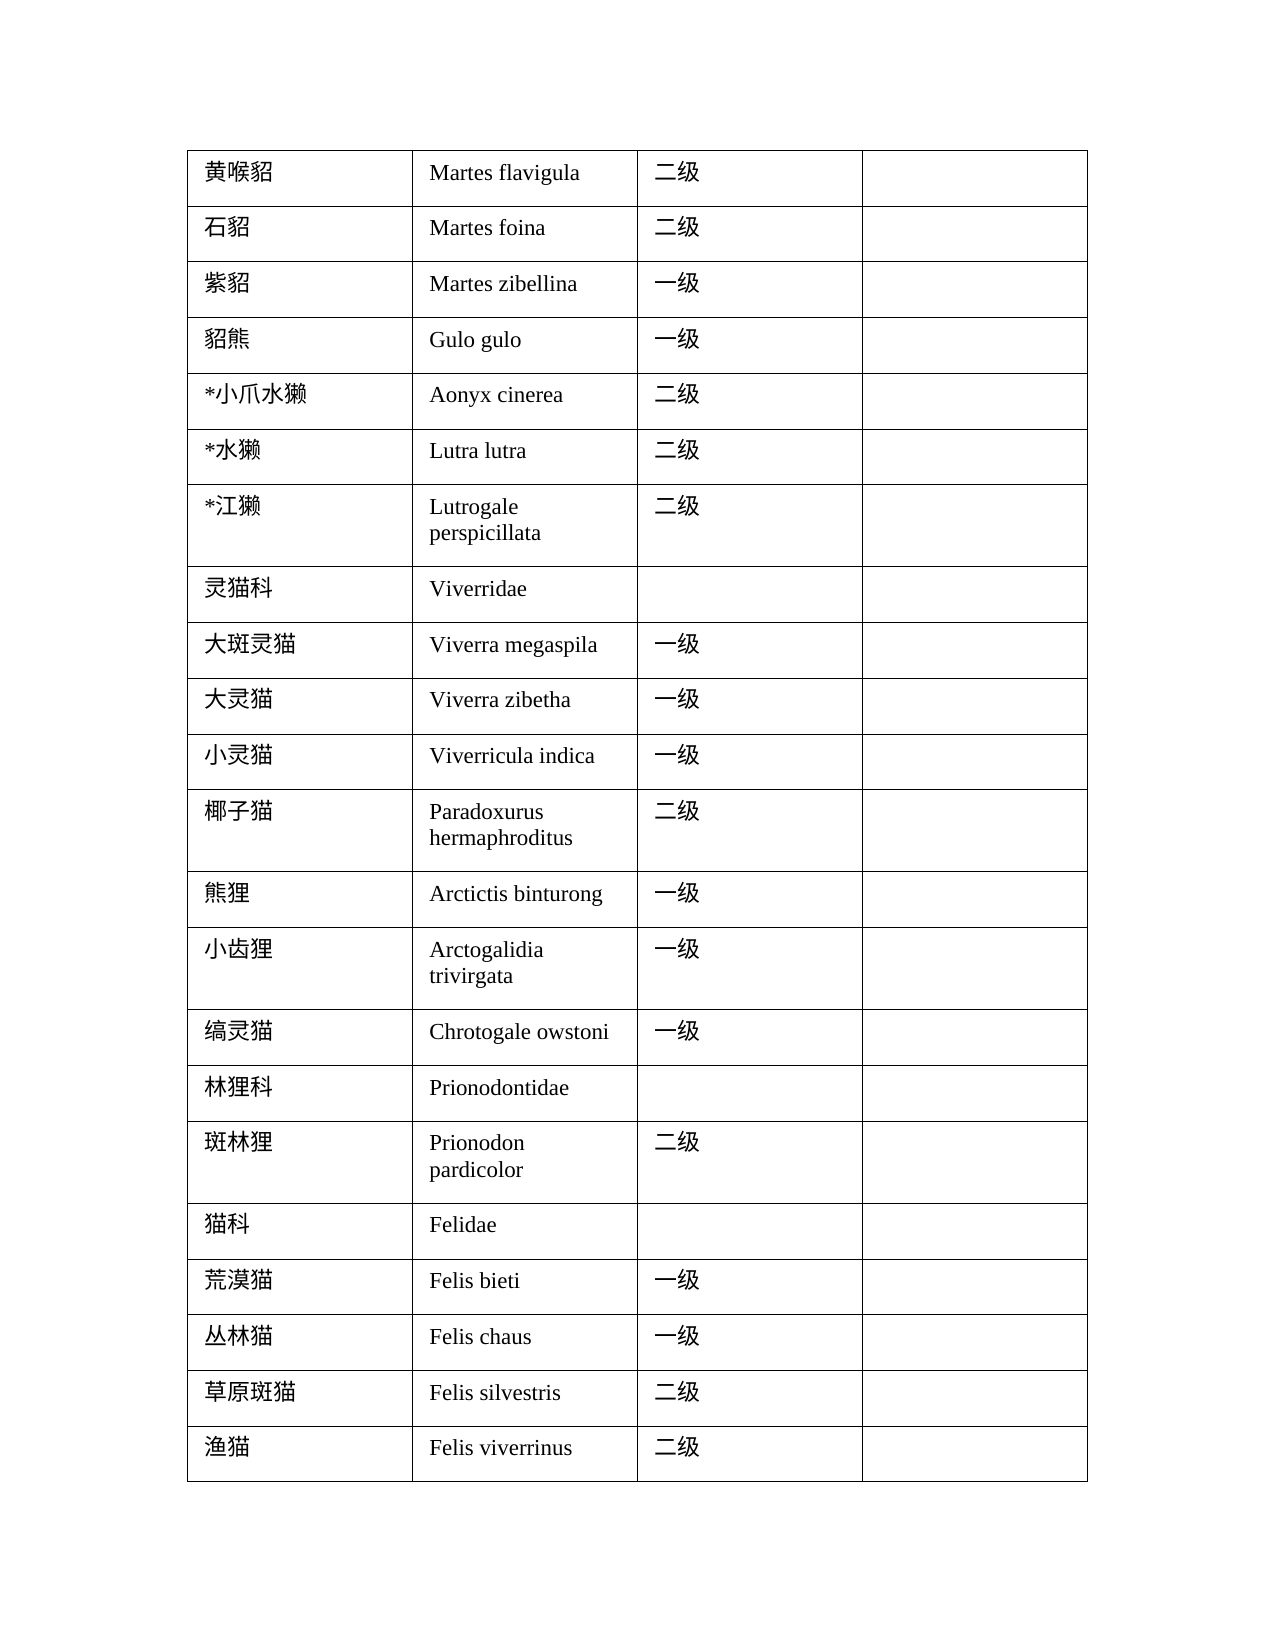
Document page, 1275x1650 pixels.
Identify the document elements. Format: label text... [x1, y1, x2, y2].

table_cell 灵猫科 [188, 567, 412, 622]
table_cell [863, 1371, 1087, 1426]
table_cell 椰子猫 [188, 790, 412, 871]
table_cell Martes zibellina [413, 262, 637, 317]
table_cell Arctogalidia trivirgata [413, 928, 637, 1009]
table_cell [863, 430, 1087, 484]
table_cell Felis chaus [413, 1315, 637, 1370]
table_cell 二级 [638, 430, 862, 484]
table_cell 二级 [638, 207, 862, 261]
table_cell 一级 [638, 735, 862, 789]
table_cell *江獭 [188, 485, 412, 566]
table_cell Prionodon pardicolor [413, 1122, 637, 1203]
table_cell [638, 567, 862, 622]
table_cell 一级 [638, 262, 862, 317]
table_cell Felidae [413, 1204, 637, 1258]
table_cell [863, 928, 1087, 1009]
table_cell Lutrogale perspicillata [413, 485, 637, 566]
table_cell [863, 151, 1087, 206]
table_cell [863, 1315, 1087, 1370]
table_cell [638, 1066, 862, 1121]
table_cell [863, 1066, 1087, 1121]
table_cell Paradoxurus hermaphroditus [413, 790, 637, 871]
table_cell [638, 1204, 862, 1258]
table_cell 小齿狸 [188, 928, 412, 1009]
table_cell 草原斑猫 [188, 1371, 412, 1426]
table_cell *小爪水獭 [188, 374, 412, 429]
table_cell 一级 [638, 1260, 862, 1314]
table_cell [863, 207, 1087, 261]
table_cell Arctictis binturong [413, 872, 637, 927]
table_cell Viverra zibetha [413, 679, 637, 734]
table_cell 斑林狸 [188, 1122, 412, 1203]
table_cell 一级 [638, 928, 862, 1009]
table_cell 二级 [638, 374, 862, 429]
table_cell [863, 1204, 1087, 1258]
table_cell 二级 [638, 1371, 862, 1426]
table_cell Prionodontidae [413, 1066, 637, 1121]
table_cell 一级 [638, 623, 862, 678]
table_cell 一级 [638, 679, 862, 734]
table_cell [863, 1427, 1087, 1481]
table_cell Felis bieti [413, 1260, 637, 1314]
table_cell 紫貂 [188, 262, 412, 317]
table_cell 二级 [638, 151, 862, 206]
table_cell 大斑灵猫 [188, 623, 412, 678]
table_cell 二级 [638, 790, 862, 871]
table_cell [863, 1122, 1087, 1203]
table_cell 熊狸 [188, 872, 412, 927]
table_cell Viverridae [413, 567, 637, 622]
table_cell [863, 735, 1087, 789]
table_cell 貂熊 [188, 318, 412, 373]
table_cell [863, 485, 1087, 566]
table_cell 荒漠猫 [188, 1260, 412, 1314]
table_cell *水獭 [188, 430, 412, 484]
table_cell 二级 [638, 1122, 862, 1203]
table_cell 渔猫 [188, 1427, 412, 1481]
table_cell Viverra megaspila [413, 623, 637, 678]
table_cell [863, 679, 1087, 734]
table_cell 黄喉貂 [188, 151, 412, 206]
table_cell Chrotogale owstoni [413, 1010, 637, 1065]
table_cell [863, 623, 1087, 678]
table_cell Martes foina [413, 207, 637, 261]
table_cell 缟灵猫 [188, 1010, 412, 1065]
table_cell 一级 [638, 1315, 862, 1370]
table_cell Martes flavigula [413, 151, 637, 206]
table_cell 二级 [638, 485, 862, 566]
table_cell [863, 1260, 1087, 1314]
table_cell Viverricula indica [413, 735, 637, 789]
table_cell 二级 [638, 1427, 862, 1481]
table_cell Felis silvestris [413, 1371, 637, 1426]
table_cell 一级 [638, 318, 862, 373]
table_cell 一级 [638, 1010, 862, 1065]
table_cell 林狸科 [188, 1066, 412, 1121]
table_cell [863, 567, 1087, 622]
table_cell 石貂 [188, 207, 412, 261]
table_cell 猫科 [188, 1204, 412, 1258]
table_cell [863, 374, 1087, 429]
table_cell Lutra lutra [413, 430, 637, 484]
table_cell [863, 1010, 1087, 1065]
table_cell 小灵猫 [188, 735, 412, 789]
table_cell [863, 790, 1087, 871]
table_cell Aonyx cinerea [413, 374, 637, 429]
table_cell Gulo gulo [413, 318, 637, 373]
table_cell 丛林猫 [188, 1315, 412, 1370]
table_cell [863, 872, 1087, 927]
table_cell 大灵猫 [188, 679, 412, 734]
table_cell [863, 318, 1087, 373]
table_cell 一级 [638, 872, 862, 927]
table_cell Felis viverrinus [413, 1427, 637, 1481]
table_cell [863, 262, 1087, 317]
